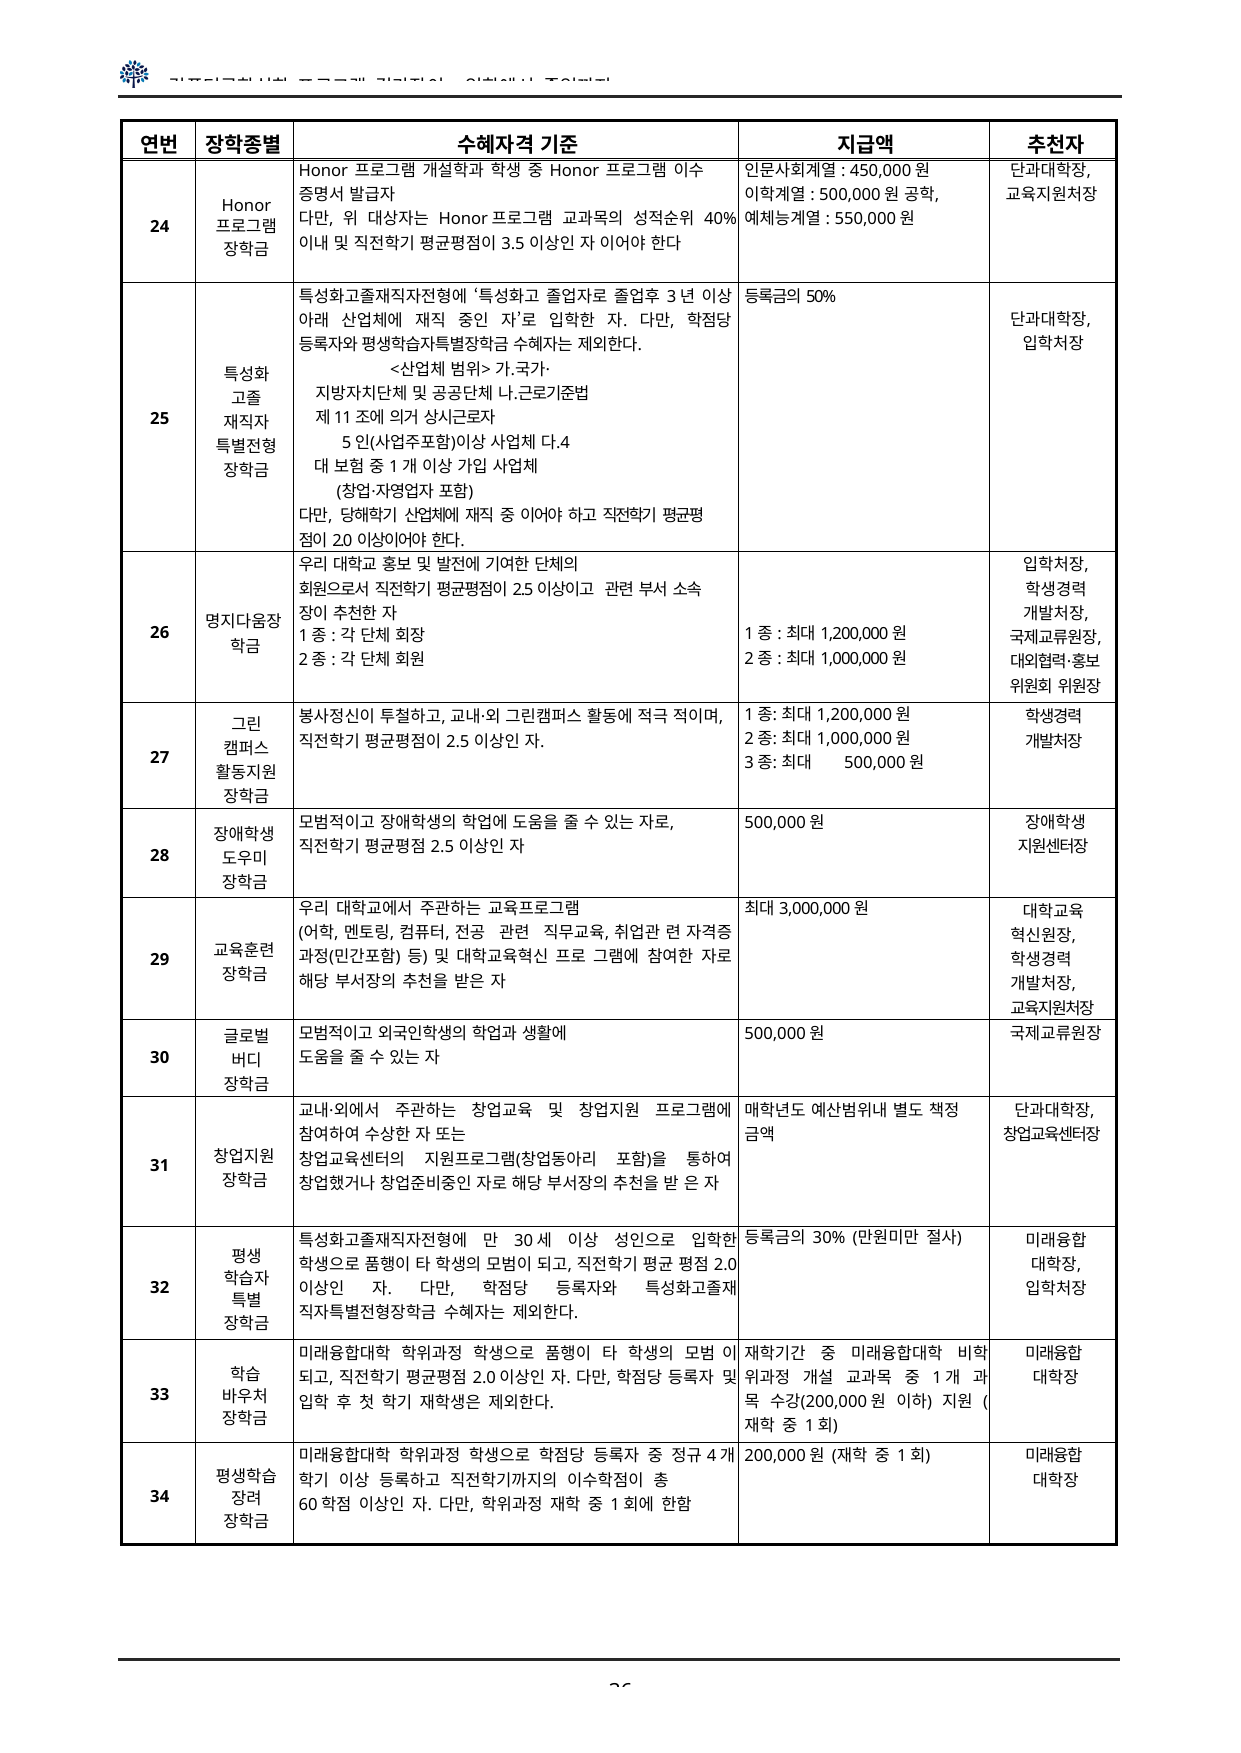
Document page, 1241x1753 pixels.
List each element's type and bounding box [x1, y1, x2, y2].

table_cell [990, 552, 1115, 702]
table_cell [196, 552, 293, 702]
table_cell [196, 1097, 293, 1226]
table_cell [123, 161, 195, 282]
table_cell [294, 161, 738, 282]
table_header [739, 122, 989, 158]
picture [120, 60, 149, 88]
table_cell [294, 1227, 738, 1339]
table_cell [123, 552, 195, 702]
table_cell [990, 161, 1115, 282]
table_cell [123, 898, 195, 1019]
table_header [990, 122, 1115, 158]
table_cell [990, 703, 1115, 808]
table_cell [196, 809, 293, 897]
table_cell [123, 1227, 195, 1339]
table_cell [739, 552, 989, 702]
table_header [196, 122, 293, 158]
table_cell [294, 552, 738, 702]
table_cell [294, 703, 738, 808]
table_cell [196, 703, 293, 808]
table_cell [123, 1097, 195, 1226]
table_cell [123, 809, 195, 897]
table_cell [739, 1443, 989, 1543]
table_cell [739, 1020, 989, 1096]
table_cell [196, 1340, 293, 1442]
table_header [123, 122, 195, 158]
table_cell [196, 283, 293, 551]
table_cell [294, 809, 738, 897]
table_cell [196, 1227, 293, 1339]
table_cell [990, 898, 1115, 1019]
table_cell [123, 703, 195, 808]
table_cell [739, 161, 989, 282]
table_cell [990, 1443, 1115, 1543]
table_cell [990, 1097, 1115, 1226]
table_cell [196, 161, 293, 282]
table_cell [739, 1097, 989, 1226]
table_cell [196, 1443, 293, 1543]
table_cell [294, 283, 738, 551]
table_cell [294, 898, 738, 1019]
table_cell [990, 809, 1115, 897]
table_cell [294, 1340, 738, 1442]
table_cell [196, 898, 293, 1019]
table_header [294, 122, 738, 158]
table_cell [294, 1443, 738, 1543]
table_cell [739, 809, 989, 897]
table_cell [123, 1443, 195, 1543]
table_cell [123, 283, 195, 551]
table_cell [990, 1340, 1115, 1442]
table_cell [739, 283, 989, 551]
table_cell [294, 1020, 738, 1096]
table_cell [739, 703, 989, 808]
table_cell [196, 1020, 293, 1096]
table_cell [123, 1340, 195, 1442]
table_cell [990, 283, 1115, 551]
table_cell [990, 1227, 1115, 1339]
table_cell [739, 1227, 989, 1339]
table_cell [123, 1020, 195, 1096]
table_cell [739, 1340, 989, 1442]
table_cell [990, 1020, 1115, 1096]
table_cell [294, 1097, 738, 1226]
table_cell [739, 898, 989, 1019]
